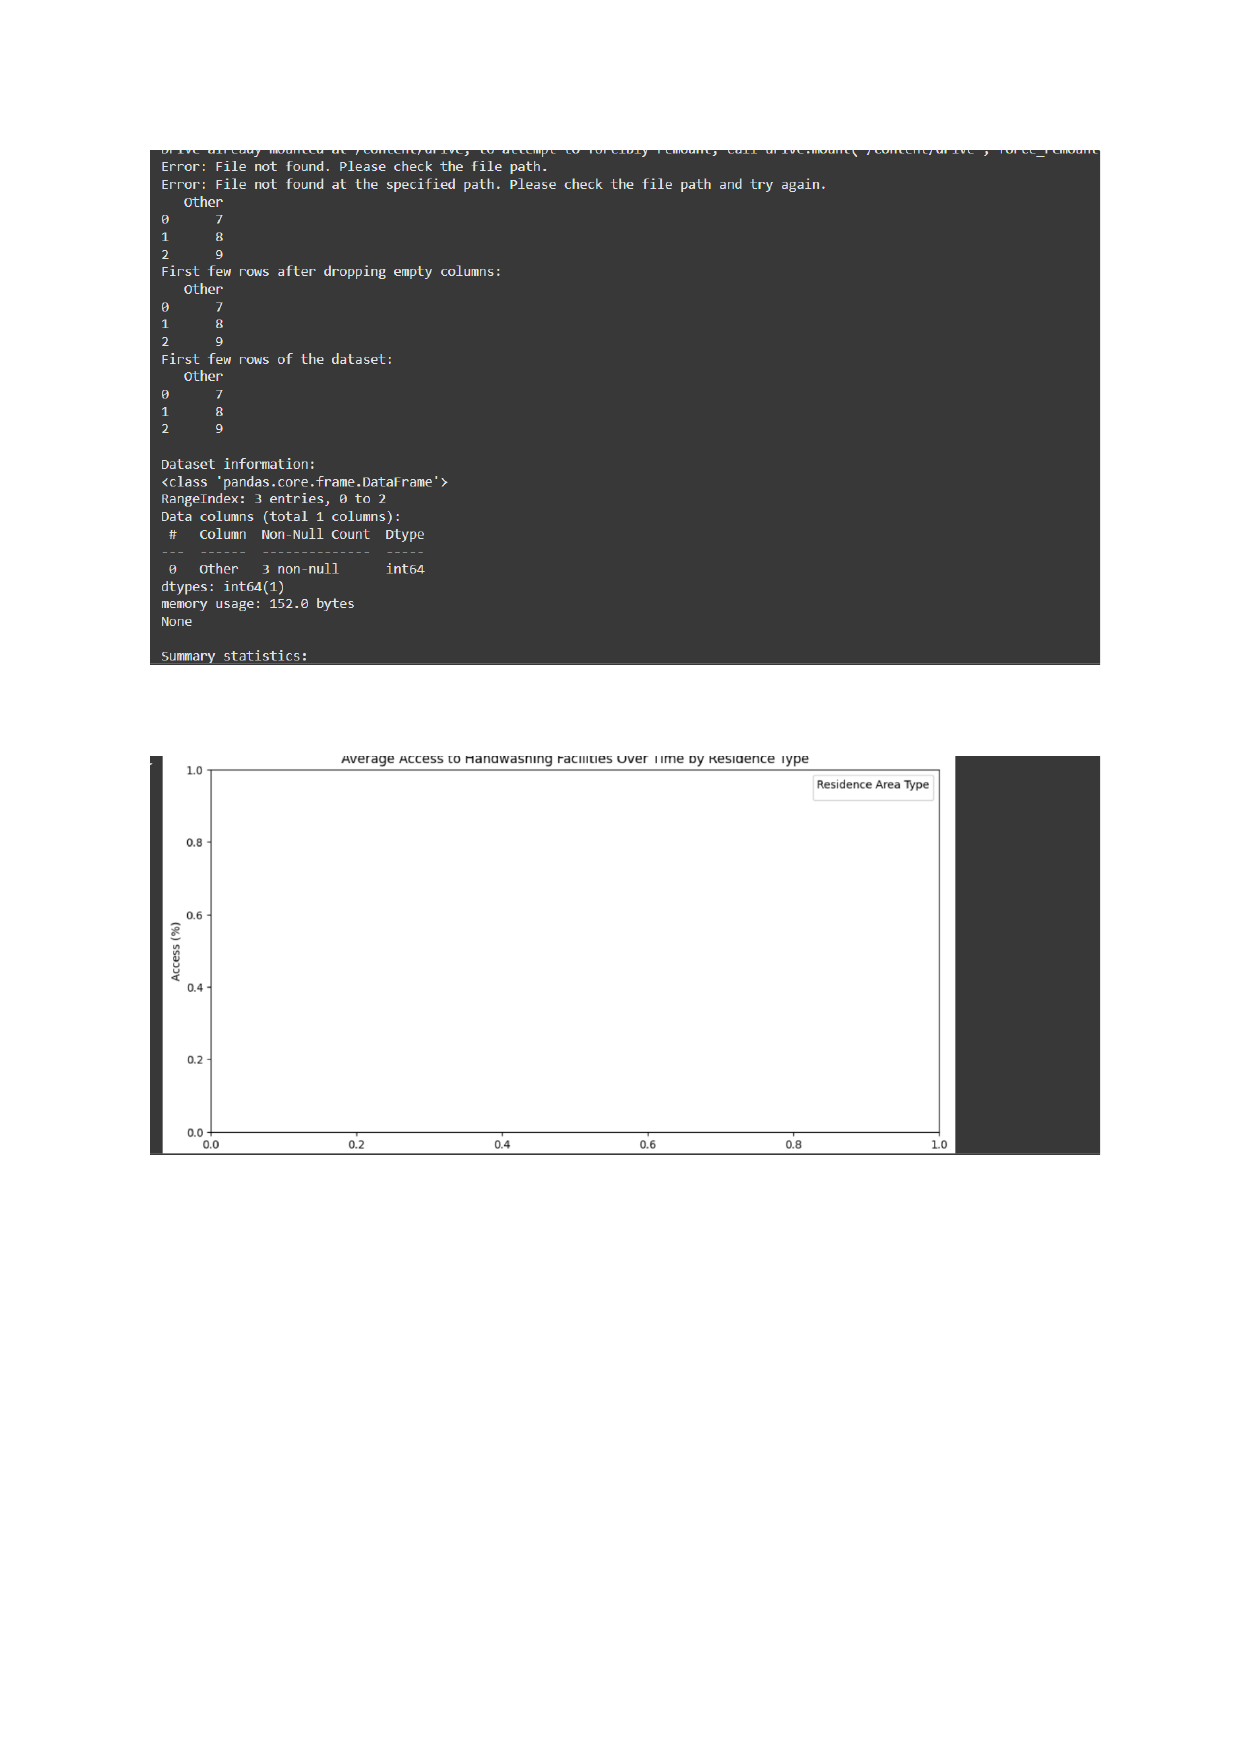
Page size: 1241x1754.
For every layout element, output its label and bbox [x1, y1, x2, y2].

picture [150, 150, 1100, 665]
picture [150, 756, 1100, 1155]
